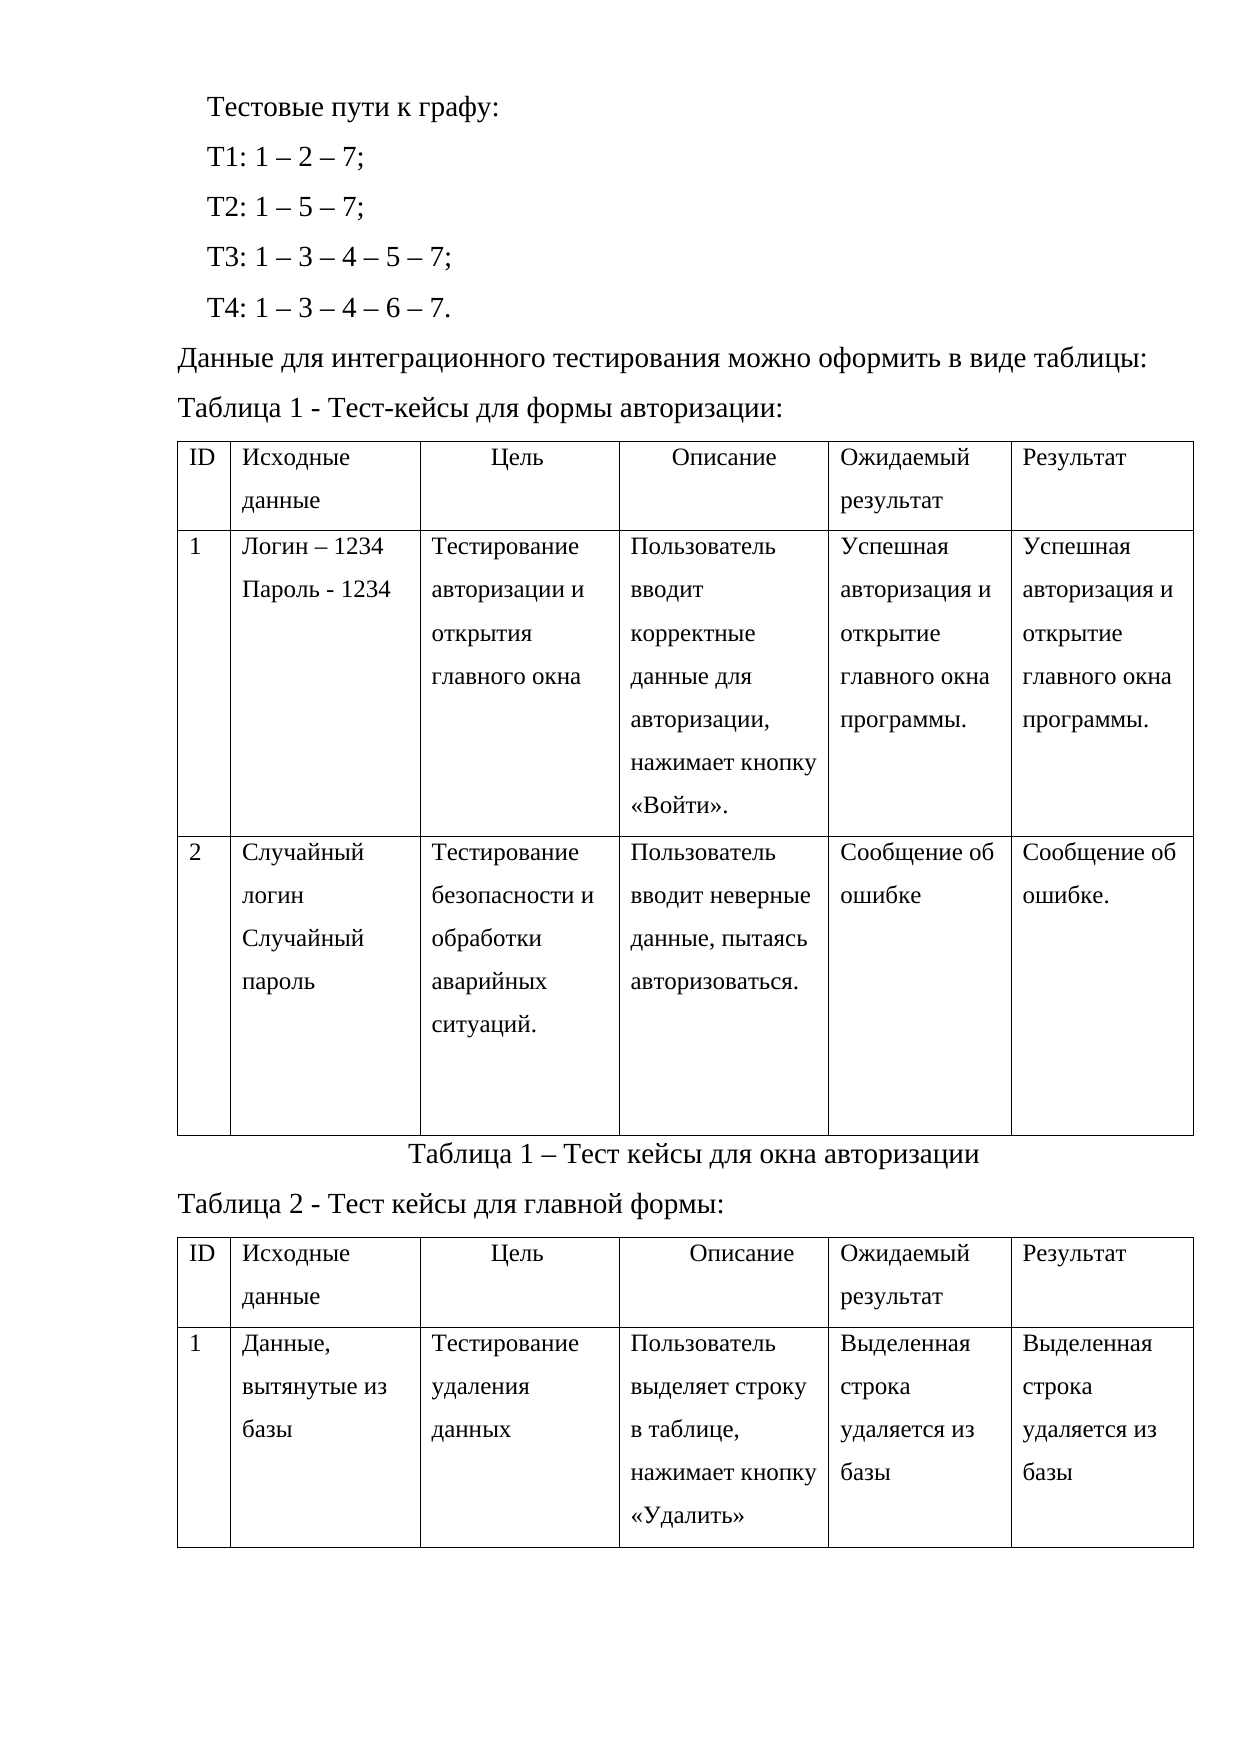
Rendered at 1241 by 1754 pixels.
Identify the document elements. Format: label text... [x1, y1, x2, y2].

table_header Результат [1012, 442, 1193, 530]
table_cell Тестирование удаления данных [421, 1328, 619, 1547]
table_cell Логин – 1234 Пароль - 1234 [231, 531, 420, 836]
text Тестовые пути к графу: [177, 89, 1181, 122]
table_cell Тестирование авторизации и открытия главного окна [421, 531, 619, 836]
table_header ID [178, 1238, 230, 1327]
text Данные для интеграционного тестирования можно оформить в виде таблицы: [177, 340, 1181, 374]
table_cell Успешная авторизация и открытие главного окна программы. [1012, 531, 1193, 836]
table_cell Пользователь вводит корректные данные для авторизации, нажимает кнопку «Войти». [620, 531, 828, 836]
table_header Результат [1012, 1238, 1193, 1327]
table_cell 1 [178, 531, 230, 836]
table_header Ожидаемый результат [829, 442, 1011, 530]
table_header Исходные данные [231, 442, 420, 530]
table_cell Сообщение об ошибке [829, 837, 1011, 1135]
table_cell Пользователь вводит неверные данные, пытаясь авторизоваться. [620, 837, 828, 1135]
text Т2: 1 – 5 – 7; [148, 189, 1181, 223]
table_cell Тестирование безопасности и обработки аварийных ситуаций. [421, 837, 619, 1135]
text Таблица 1 - Тест-кейсы для формы авторизации: [177, 391, 1181, 424]
text Т4: 1 – 3 – 4 – 6 – 7. [148, 290, 1181, 323]
table_cell 2 [178, 837, 230, 1135]
table_cell Успешная авторизация и открытие главного окна программы. [829, 531, 1011, 836]
table_cell Пользователь выделяет строку в таблице, нажимает кнопку «Удалить» [620, 1328, 828, 1547]
text Таблица 2 - Тест кейсы для главной формы: [177, 1187, 1181, 1220]
text Таблица 1 – Тест кейсы для окна авторизации [148, 1136, 1181, 1170]
table_header Описание [620, 442, 828, 530]
table_cell Случайный логин Случайный пароль [231, 837, 420, 1135]
table_header Цель [421, 1238, 619, 1327]
table_cell 1 [178, 1328, 230, 1547]
table_header Цель [421, 442, 619, 530]
table_header ID [178, 442, 230, 530]
table_cell Данные, вытянутые из базы [231, 1328, 420, 1547]
text Т3: 1 – 3 – 4 – 5 – 7; [148, 239, 1181, 273]
table_header Описание [620, 1238, 828, 1327]
table_cell Выделенная строка удаляется из базы [829, 1328, 1011, 1547]
text Т1: 1 – 2 – 7; [148, 139, 1181, 172]
table_header Ожидаемый результат [829, 1238, 1011, 1327]
table_cell Выделенная строка удаляется из базы [1012, 1328, 1193, 1547]
table_header Исходные данные [231, 1238, 420, 1327]
table_cell Сообщение об ошибке. [1012, 837, 1193, 1135]
